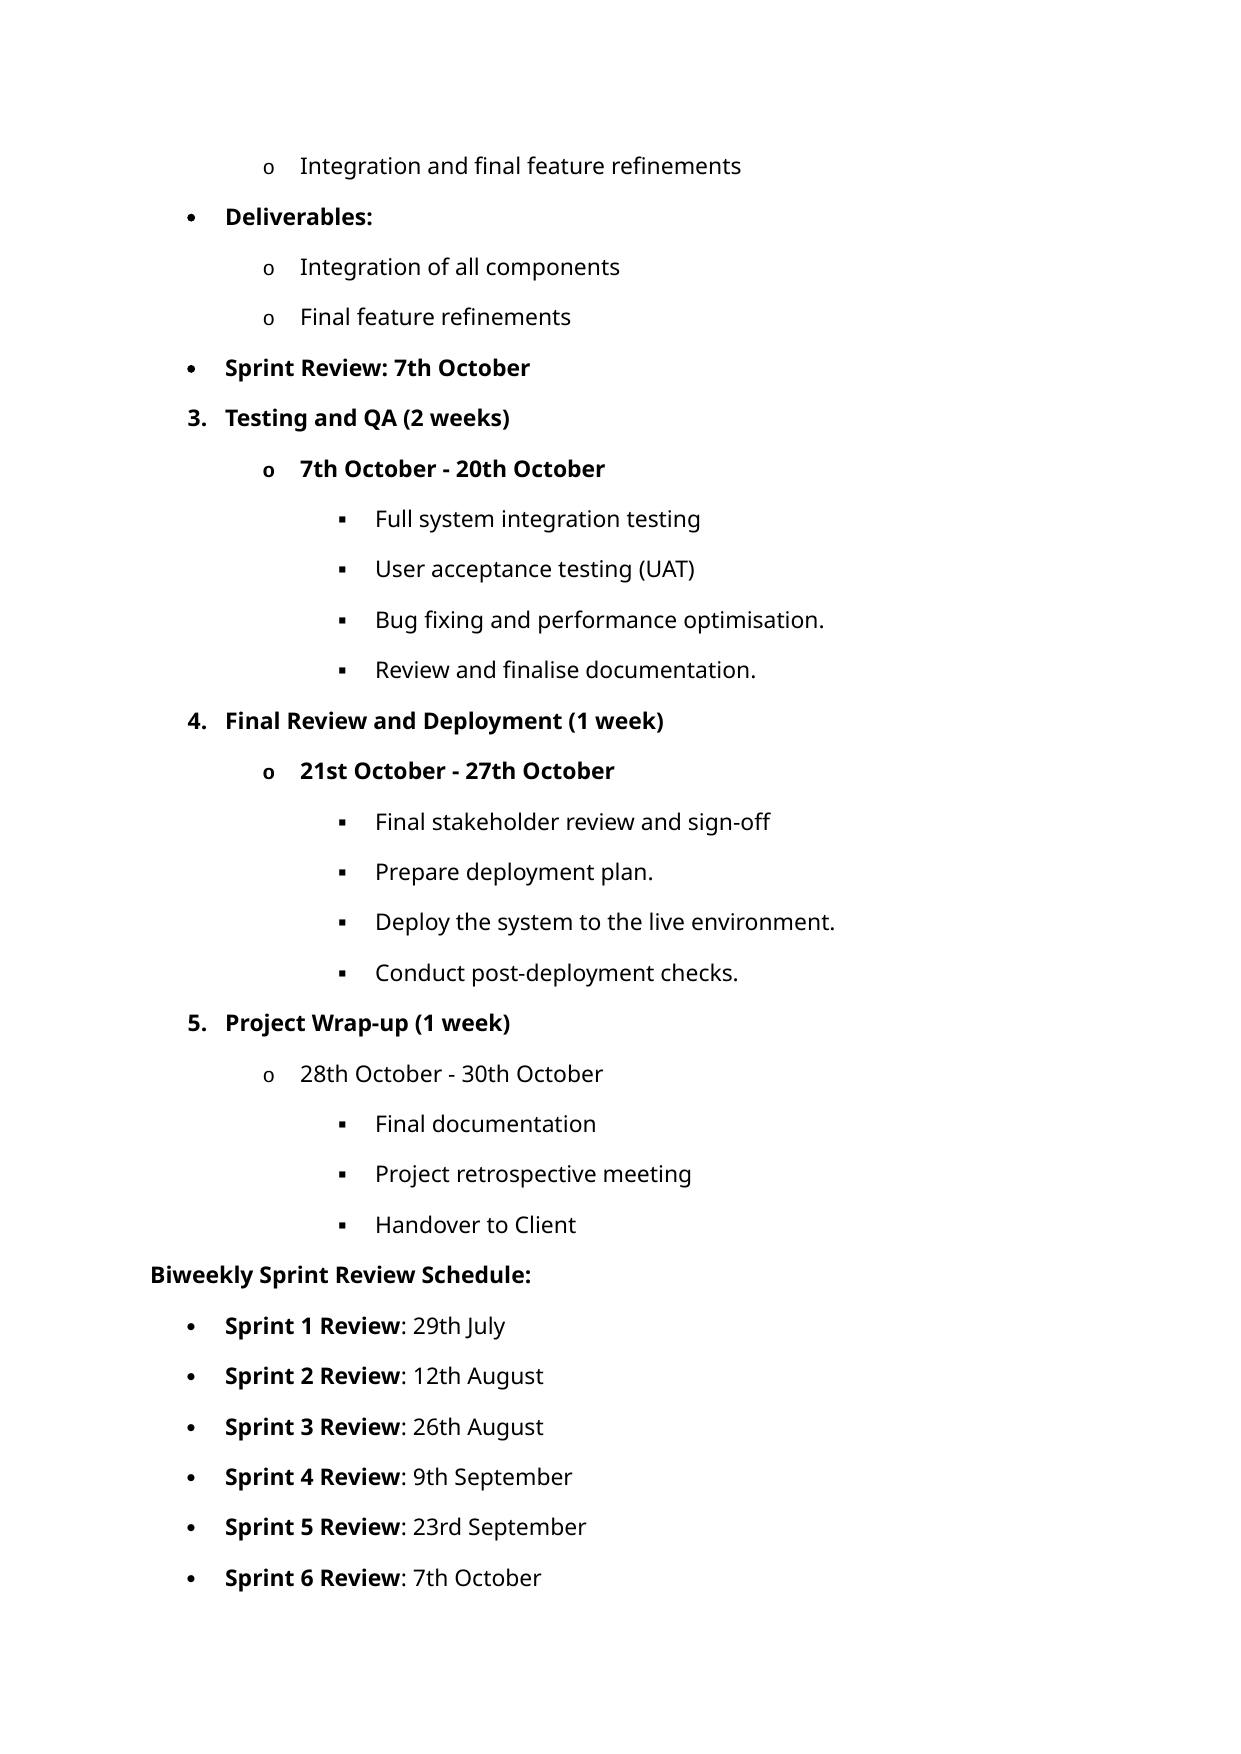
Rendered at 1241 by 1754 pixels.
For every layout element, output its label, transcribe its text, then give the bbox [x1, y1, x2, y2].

list Sprint 4 Review: 9th September [187, 1461, 1090, 1492]
list Final Review and Deployment (1 week) [187, 704, 1090, 736]
list Integration and final feature refinements [262, 150, 1090, 181]
list User acceptance testing (UAT) [337, 553, 1090, 584]
list Deliverables: [187, 200, 1090, 232]
list Final stakeholder review and sign-off [337, 805, 1090, 837]
list Bug fixing and performance optimisation. [337, 604, 1090, 635]
list Review and finalise documentation. [337, 654, 1090, 685]
list Sprint 2 Review: 12th August [187, 1360, 1090, 1391]
list Final feature refinements [262, 301, 1090, 332]
list Integration of all components [262, 251, 1090, 282]
list 28th October - 30th October [262, 1057, 1090, 1089]
list Handover to Client [337, 1209, 1090, 1240]
list Sprint 5 Review: 23rd September [187, 1511, 1090, 1542]
list Sprint 6 Review: 7th October [187, 1562, 1090, 1593]
list Project retrospective meeting [337, 1158, 1090, 1189]
list Sprint Review: 7th October [187, 352, 1090, 383]
list 7th October - 20th October [262, 452, 1090, 484]
list Conduct post-deployment checks. [337, 957, 1090, 988]
list Sprint 1 Review: 29th July [187, 1309, 1090, 1341]
list Deploy the system to the live environment. [337, 906, 1090, 937]
list Sprint 3 Review: 26th August [187, 1410, 1090, 1442]
list Prepare deployment plan. [337, 856, 1090, 887]
list Final documentation [337, 1108, 1090, 1139]
list Project Wrap-up (1 week) [187, 1007, 1090, 1038]
list 21st October - 27th October [262, 755, 1090, 786]
list Full system integration testing [337, 503, 1090, 534]
list Testing and QA (2 weeks) [187, 402, 1090, 433]
text Biweekly Sprint Review Schedule: [150, 1259, 1090, 1290]
